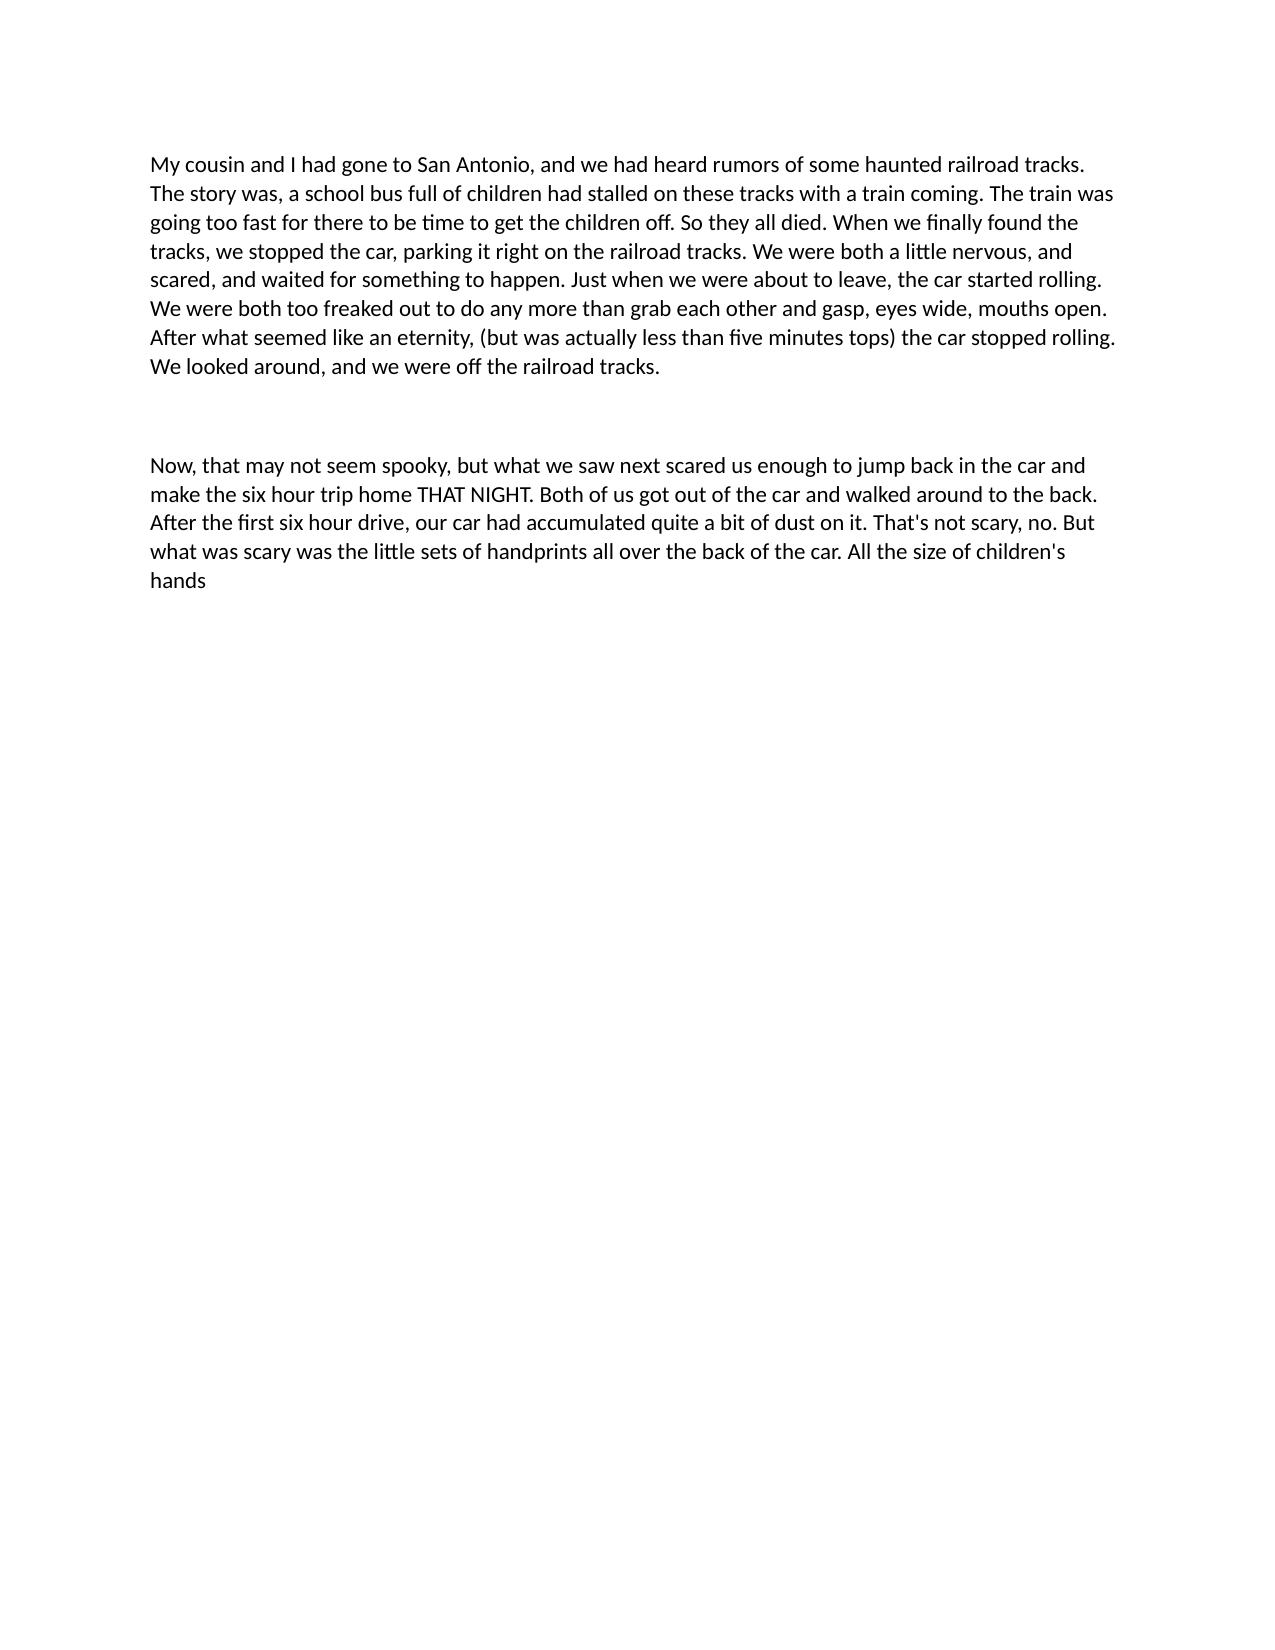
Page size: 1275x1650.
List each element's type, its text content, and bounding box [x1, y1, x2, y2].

text My cousin and I had gone to San Antonio, and we had heard rumors of some haunted railroad tracks. The story was, a school bus full of children had stalled on these tracks with a train coming. The train was going too fast for there to be time to get the children off. So they all died. When we finally found the tracks, we stopped the car, parking it right on the railroad tracks. We were both a little nervous, and scared, and waited for something to happen. Just when we were about to leave, the car started rolling. We were both too freaked out to do any more than grab each other and gasp, eyes wide, mouths open. After what seemed like an eternity, (but was actually less than five minutes tops) the car stopped rolling. We looked around, and we were off the railroad tracks. [150, 150, 1125, 380]
text Now, that may not seem spooky, but what we saw next scared us enough to jump back in the car and make the six hour trip home THAT NIGHT. Both of us got out of the car and walked around to the back. After the first six hour drive, our car had accumulated quite a bit of dust on it. That's not scary, no. But what was scary was the little sets of handprints all over the back of the car. All the size of children's hands [150, 450, 1125, 594]
